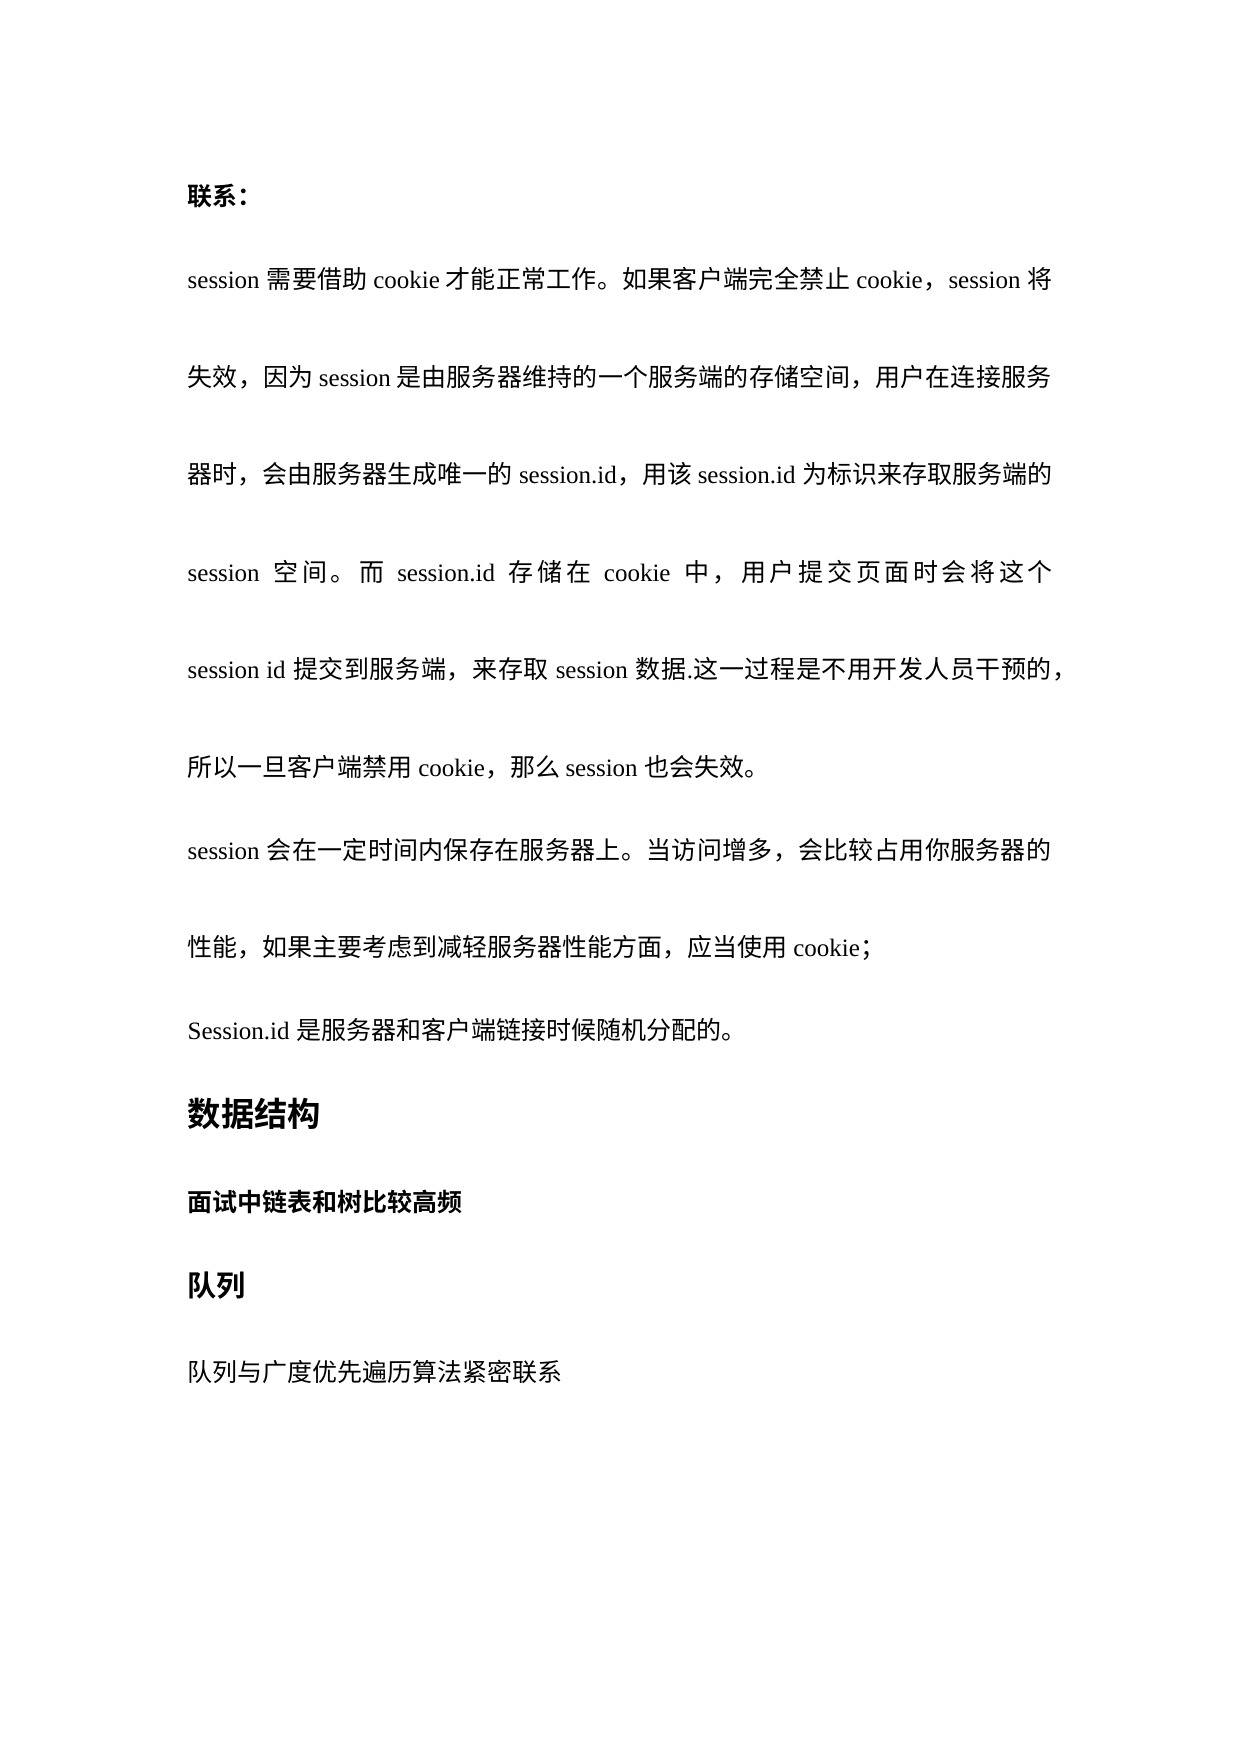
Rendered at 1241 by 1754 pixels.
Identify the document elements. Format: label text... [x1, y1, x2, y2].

text 联系： [187, 162, 1053, 227]
text session 需要借助cookie才能正常工作。如果客户端完全禁止cookie，session 将失效，因为session是由服务器维持的一个服务端的存储空间，用户在连接服务器时，会由服务器生成唯一的 session.id，用该 session.id 为标识来存取服务端的 session 空间。而 session.id 存储在 cookie 中，用户提交页面时会将这个 session id 提交到服务端，来存取 session 数据.这一过程是不用开发人员干预的，所以一旦客户端禁用 cookie，那么 session 也会失效。 [187, 245, 1053, 798]
text Session.id 是服务器和客户端链接时候随机分配的。 [187, 996, 1053, 1061]
text 面试中链表和树比较高频 [187, 1168, 1053, 1233]
subtitle 队列 [187, 1252, 1053, 1317]
text session 会在一定时间内保存在服务器上。当访问增多，会比较占用你服务器的性能，如果主要考虑到减轻服务器性能方面，应当使用 cookie； [187, 816, 1053, 978]
text 队列与广度优先遍历算法紧密联系 [187, 1338, 1053, 1403]
subtitle 数据结构 [187, 1079, 1053, 1144]
